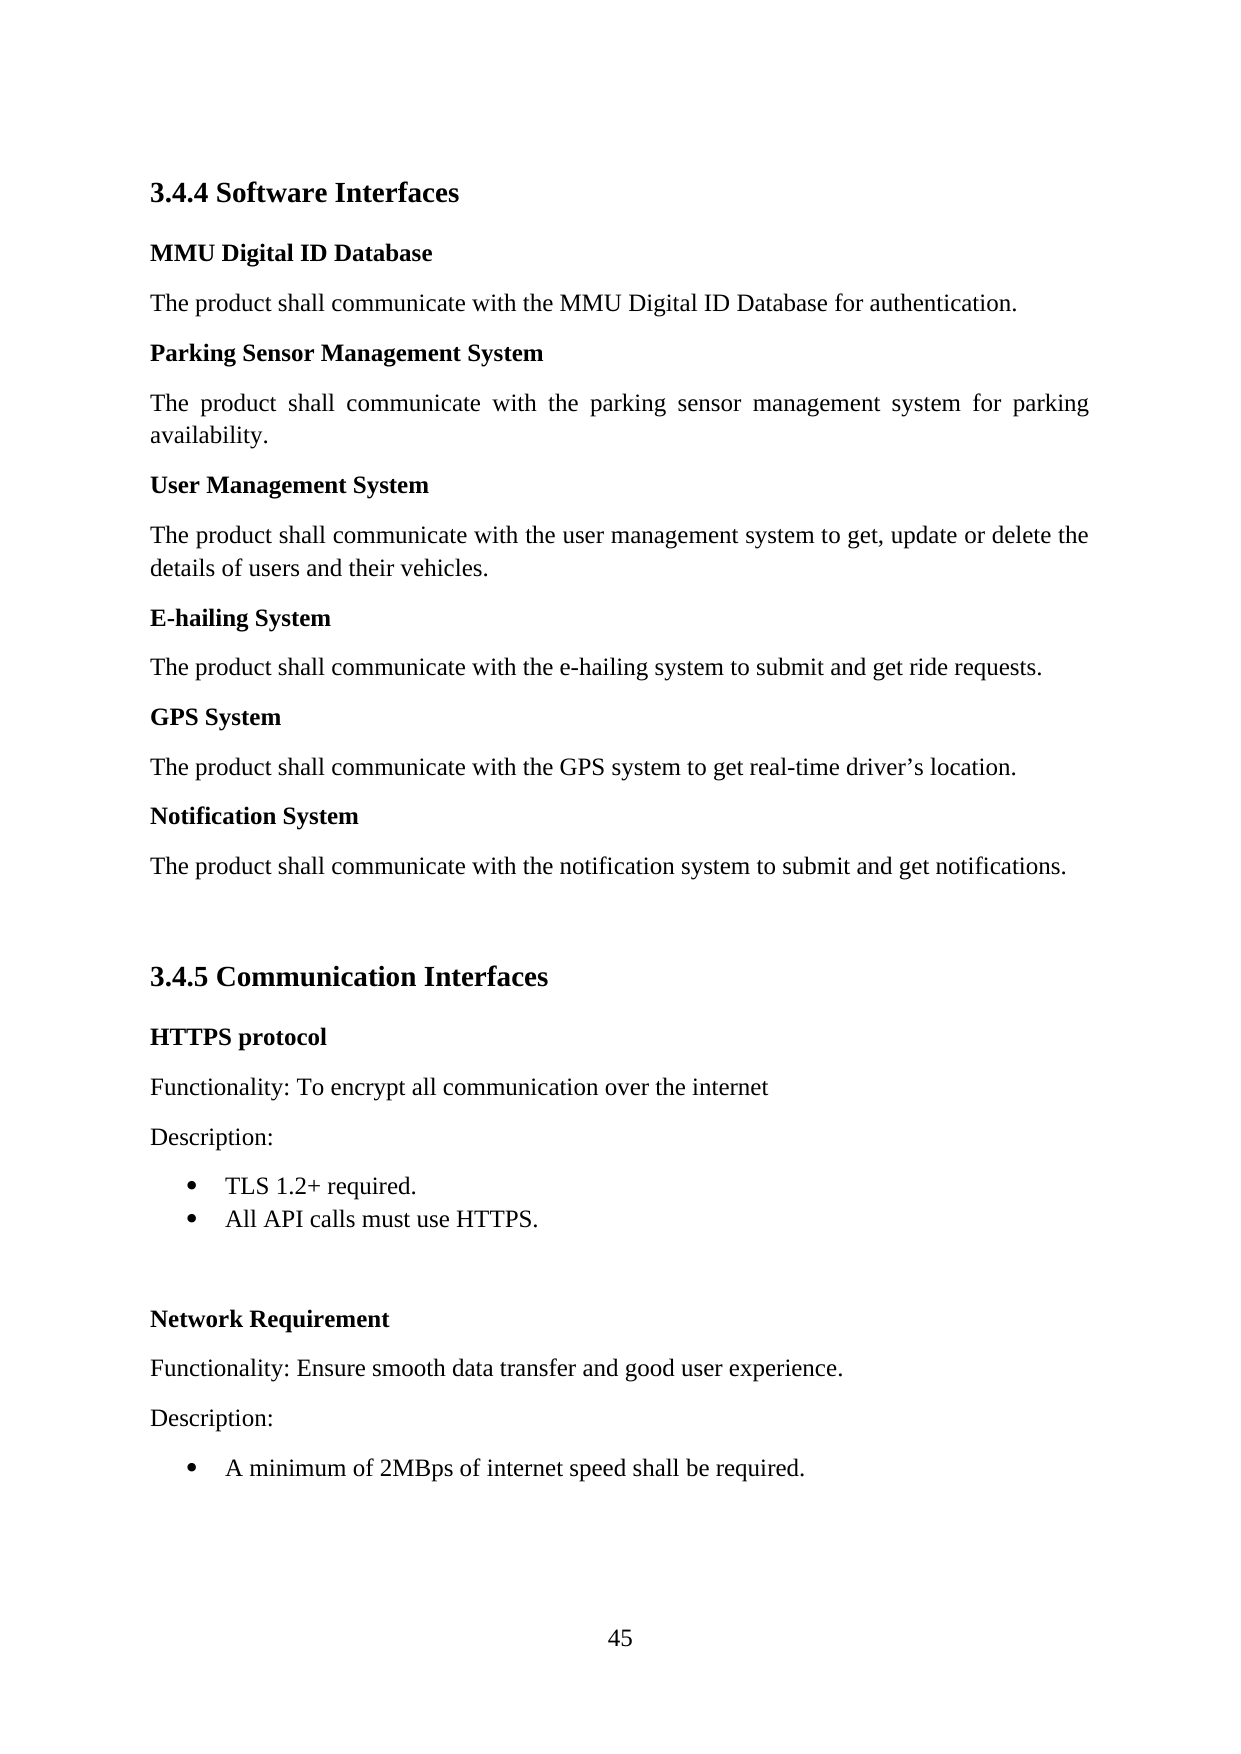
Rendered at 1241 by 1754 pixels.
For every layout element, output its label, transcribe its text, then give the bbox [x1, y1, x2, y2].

list A minimum of 2MBps of internet speed shall be required. [187, 1453, 1090, 1482]
subtitle 3.4.5 Communication Interfaces [150, 959, 1090, 992]
subtitle 3.4.4 Software Interfaces [150, 175, 1090, 208]
text The product shall communicate with the user management system to get, update or delete the details of users and their vehicles. [150, 520, 1090, 582]
text Notification System [150, 801, 1090, 830]
text User Management System [150, 470, 1090, 499]
text The product shall communicate with the notification system to submit and get notifications. [150, 851, 1090, 880]
text Network Requirement [150, 1304, 1090, 1333]
list All API calls must use HTTPS. [187, 1204, 1090, 1233]
text Description: [150, 1122, 1090, 1151]
text Parking Sensor Management System [150, 338, 1090, 367]
text The product shall communicate with the GPS system to get real-time driver’s location. [150, 752, 1090, 781]
text The product shall communicate with the parking sensor management system for parking availability. [150, 388, 1090, 449]
list TLS 1.2+ required. [187, 1171, 1090, 1200]
text Functionality: Ensure smooth data transfer and good user experience. [150, 1353, 1090, 1382]
text Description: [150, 1403, 1090, 1432]
text Functionality: To encrypt all communication over the internet [150, 1072, 1090, 1101]
text E-hailing System [150, 603, 1090, 631]
text The product shall communicate with the e-hailing system to submit and get ride requests. [150, 652, 1090, 681]
text MMU Digital ID Database [150, 238, 1090, 267]
text GPS System [150, 702, 1090, 731]
text The product shall communicate with the MMU Digital ID Database for authentication. [150, 288, 1090, 317]
text HTTPS protocol [150, 1022, 1090, 1051]
